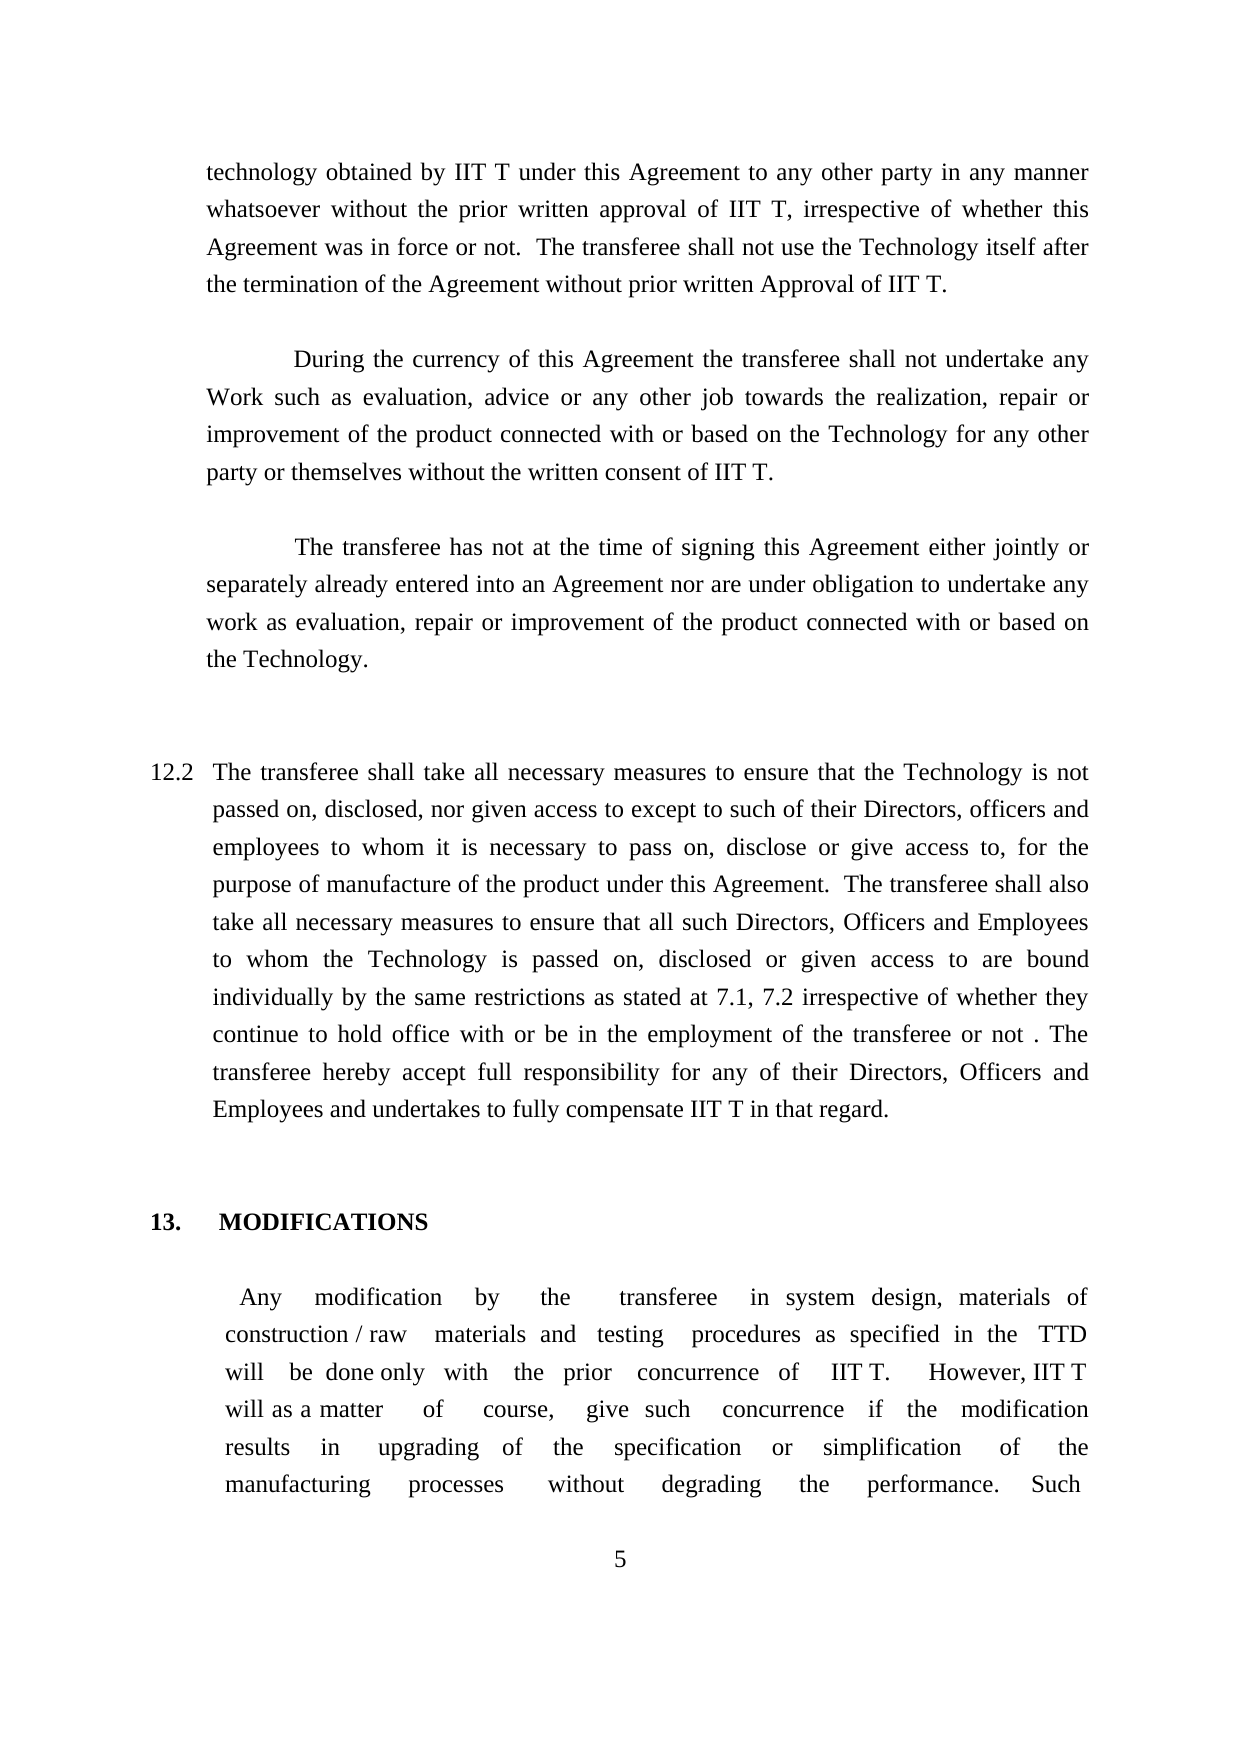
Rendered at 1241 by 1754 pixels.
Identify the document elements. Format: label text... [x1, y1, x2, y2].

text The transferee has not at the time of signing this Agreement either jointly or separately already entered into an Agreement nor are under obligation to undertake any work as evaluation, repair or improvement of the product connected with or based on the Technology. [206, 525, 1090, 675]
text During the currency of this Agreement the transferee shall not undertake any Work such as evaluation, advice or any other job towards the realization, repair or improvement of the product connected with or based on the Technology for any other party or themselves without the written consent of IIT T. [206, 337, 1090, 487]
text technology obtained by IIT T under this Agreement to any other party in any manner whatsoever without the prior written approval of IIT T, irrespective of whether this Agreement was in force or not. The transferee shall not use the Technology itself after the termination of the Agreement without prior written Approval of IIT T. [206, 150, 1090, 300]
list The transferee shall take all necessary measures to ensure that the Technology is not passed on, disclosed, nor given access to except to such of their Directors, officers and employees to whom it is necessary to pass on, disclose or give access to, for the purpose of manufacture of the product under this Agreement. The transferee shall also take all necessary measures to ensure that all such Directors, Officers and Employees to whom the Technology is passed on, disclosed or given access to are bound individually by the same restrictions as stated at 7.1, 7.2 irrespective of whether they continue to hold office with or be in the employment of the transferee or not . The transferee hereby accept full responsibility for any of their Directors, Officers and Employees and undertakes to fully compensate IIT T in that regard. [150, 750, 1090, 1125]
text 5 [150, 1537, 1090, 1575]
text Any modification by the transferee in system design, materials of construction / raw materials and testing procedures as specified in the TTD will be done only with the prior concurrence of IIT T. However, IIT T will as a matter of course, give such concurrence if the modification results in upgrading of the specification or simplification of the manufacturing processes without degrading the performance. Such [150, 1275, 1090, 1500]
text 13. MODIFICATIONS [150, 1200, 1090, 1237]
